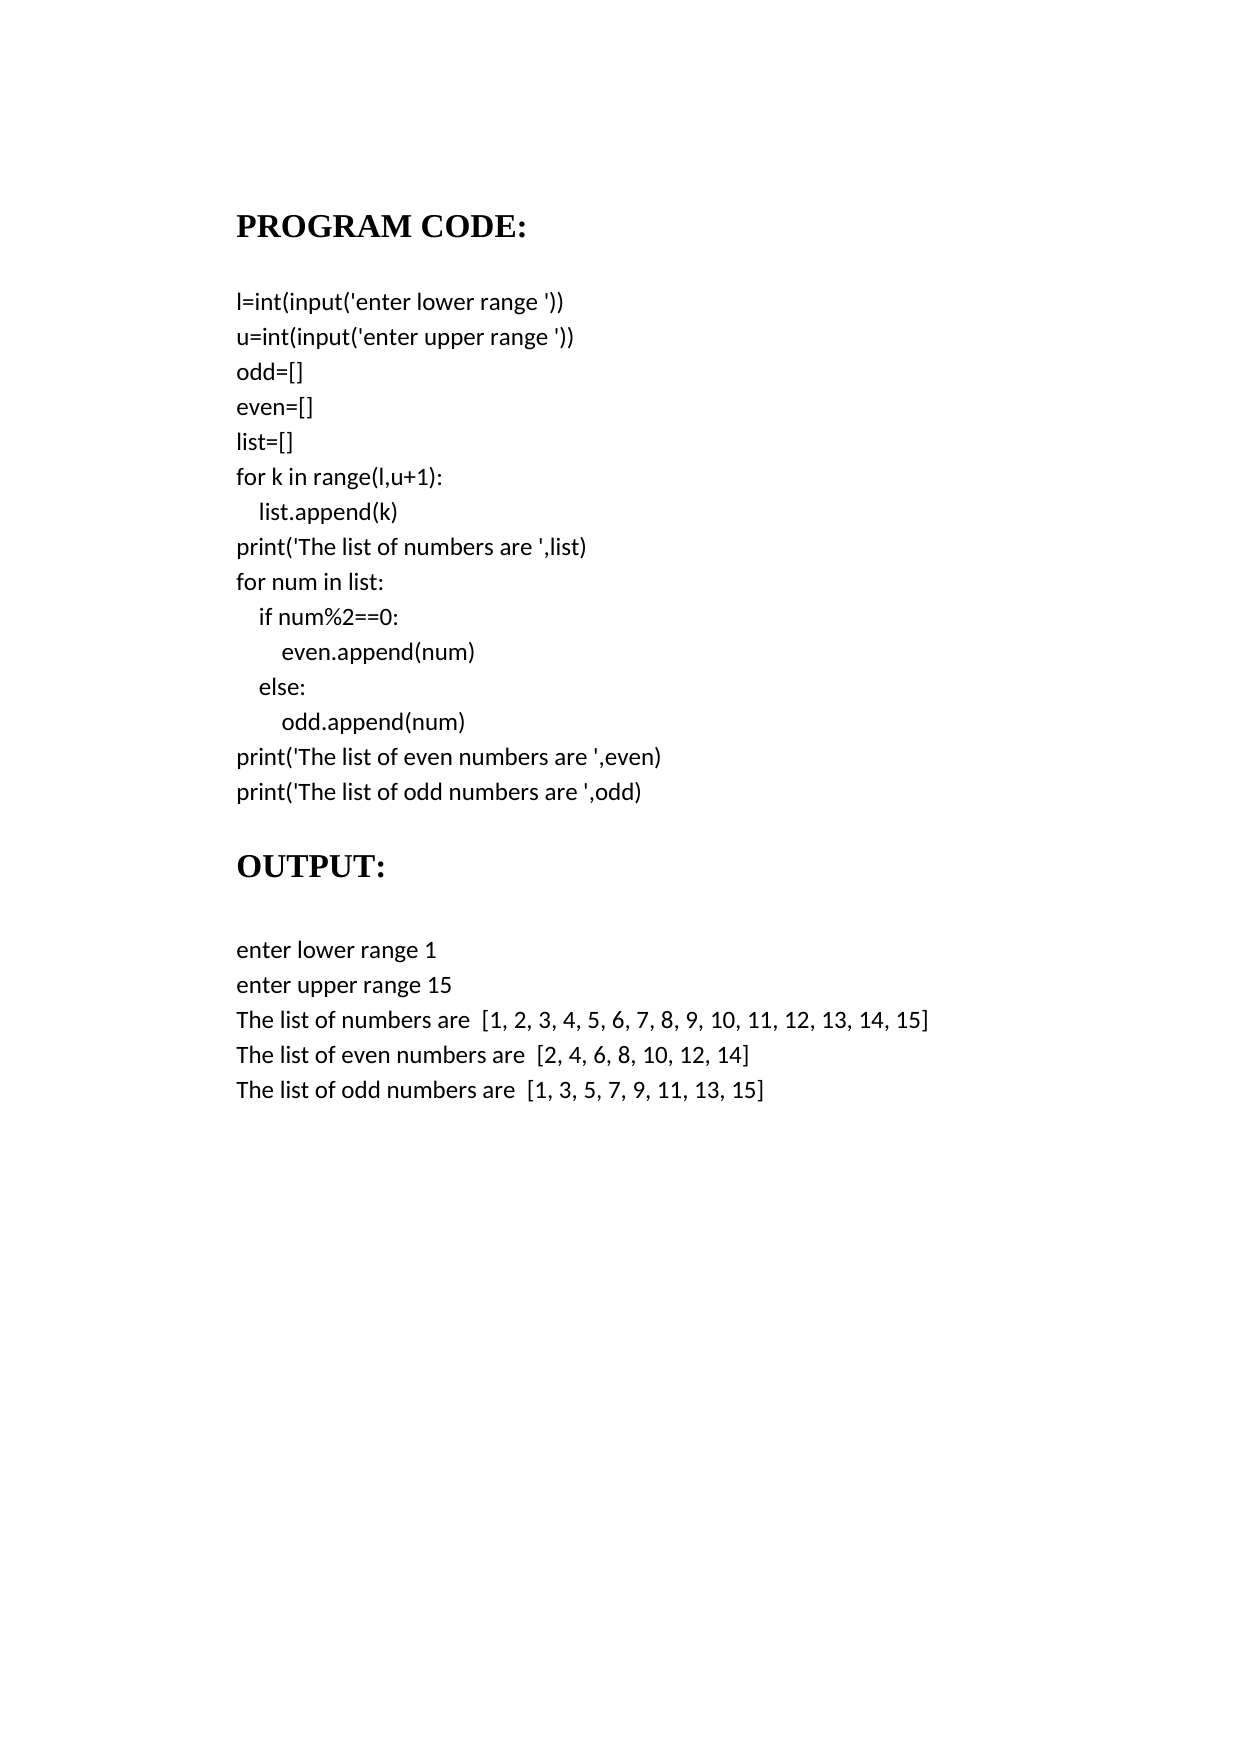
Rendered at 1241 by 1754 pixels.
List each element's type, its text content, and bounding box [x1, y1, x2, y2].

text list=[] [236, 426, 1090, 456]
text l=int(input('enter lower range ')) [236, 286, 1090, 316]
text u=int(input('enter upper range ')) [236, 321, 1090, 351]
text odd.append(num) [236, 706, 1090, 736]
text enter lower range 1 [236, 934, 1090, 964]
text The list of even numbers are [2, 4, 6, 8, 10, 12, 14] [236, 1039, 1090, 1069]
text odd=[] [236, 356, 1090, 386]
text The list of numbers are [1, 2, 3, 4, 5, 6, 7, 8, 9, 10, 11, 12, 13, 14, 15] [236, 1004, 1090, 1034]
text OUTPUT: [236, 846, 1090, 884]
text enter upper range 15 [236, 969, 1090, 999]
text print('The list of odd numbers are ',odd) [236, 776, 1090, 806]
text if num%2==0: [236, 601, 1090, 631]
text list.append(k) [236, 496, 1090, 526]
text print('The list of even numbers are ',even) [236, 741, 1090, 771]
text else: [236, 671, 1090, 701]
text print('The list of numbers are ',list) [236, 531, 1090, 561]
text PROGRAM CODE: [236, 207, 1090, 245]
text for num in list: [236, 566, 1090, 596]
text even.append(num) [236, 636, 1090, 666]
text even=[] [236, 391, 1090, 421]
text for k in range(l,u+1): [236, 461, 1090, 491]
text The list of odd numbers are [1, 3, 5, 7, 9, 11, 13, 15] [236, 1074, 1090, 1104]
